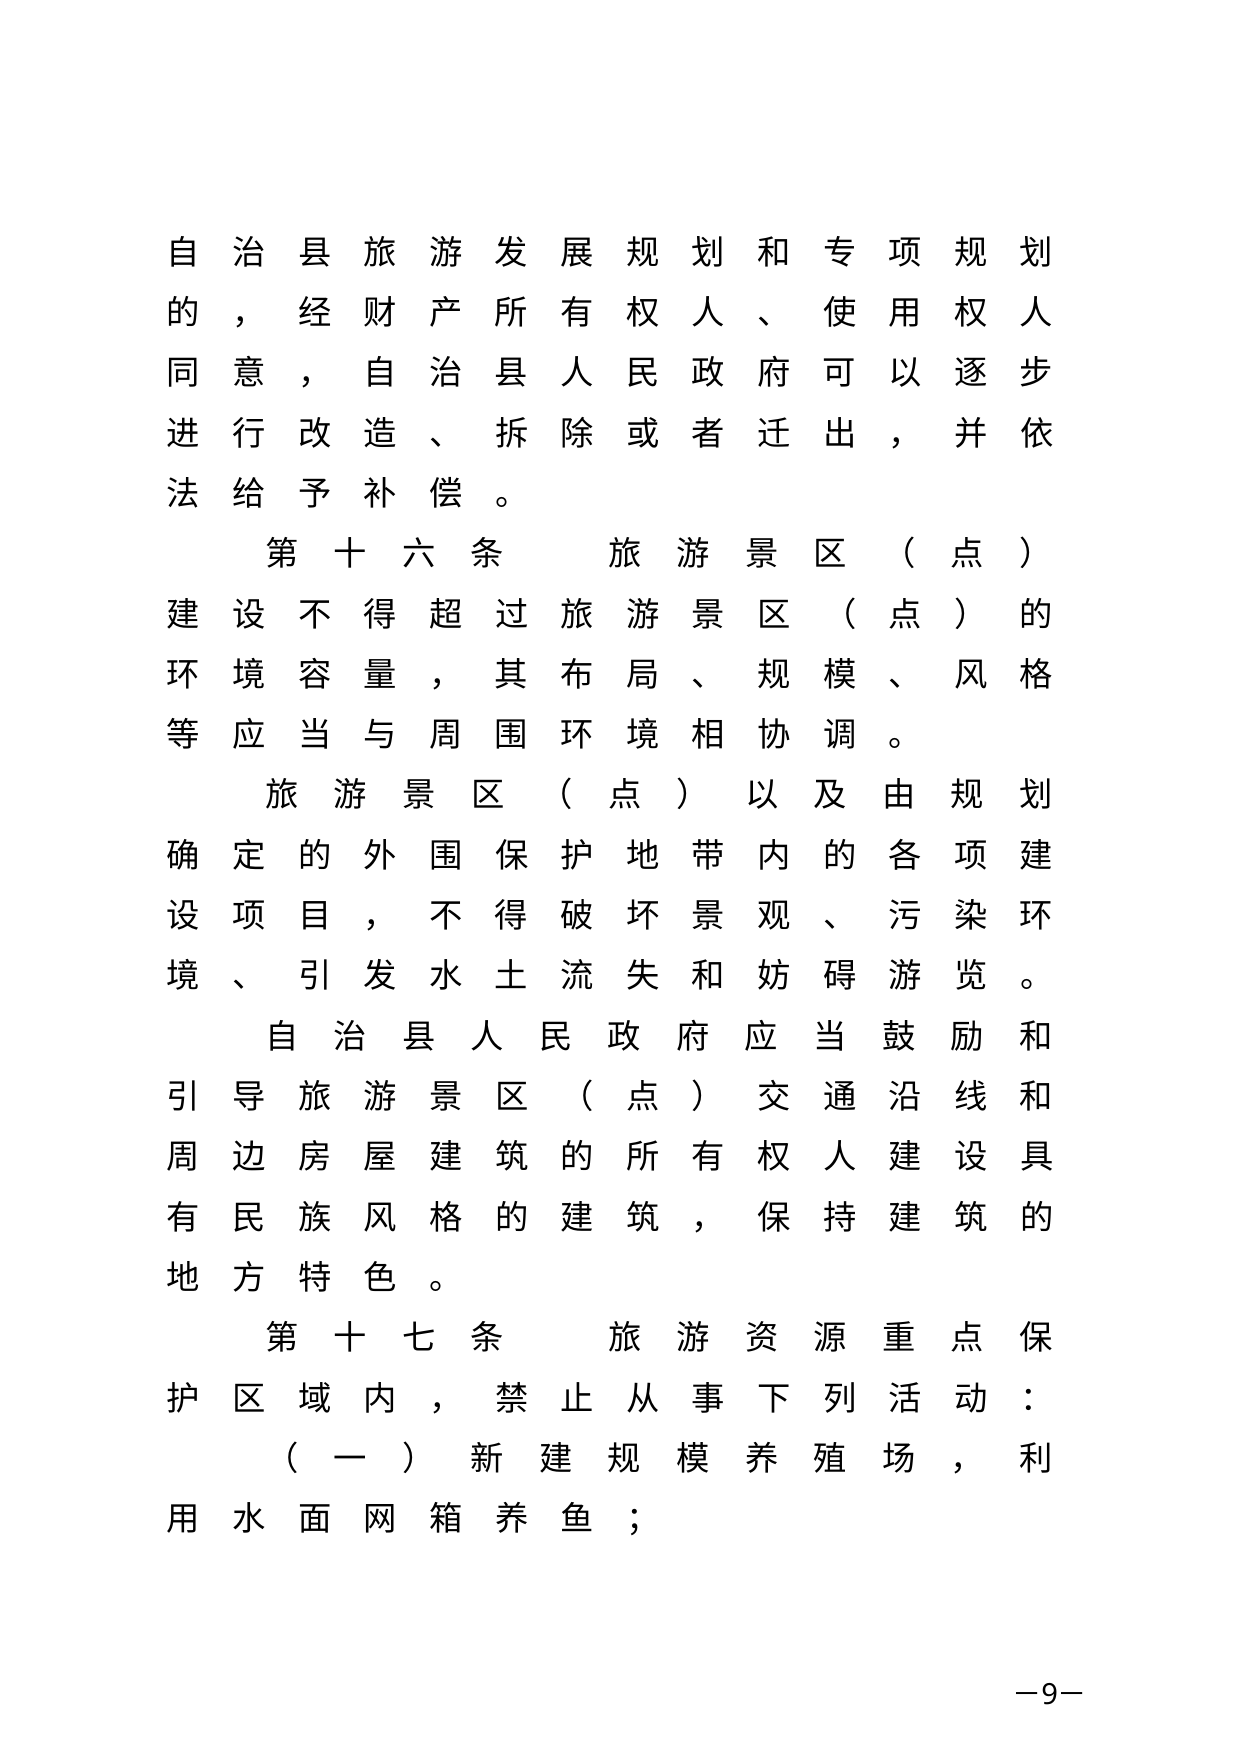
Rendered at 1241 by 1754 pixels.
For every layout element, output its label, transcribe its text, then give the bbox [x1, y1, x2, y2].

text （一）新建规模养殖场，利用水面网箱养鱼； [167, 1426, 1085, 1546]
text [167, 219, 1085, 521]
text 第十六条 旅游景区（点）建设不得超过旅游景区（点）的环境容量，其布局、规模、风格等应当与周围环境相协调。 [167, 521, 1085, 762]
text 第十七条 旅游资源重点保护区域内，禁止从事下列活动： [167, 1305, 1085, 1426]
text 旅游景区（点）以及由规划确定的外围保护地带内的各项建设项目，不得破坏景观、污染环境、引发水土流失和妨碍游览。 [167, 762, 1085, 1003]
text 自治县人民政府应当鼓励和引导旅游景区（点）交通沿线和周边房屋建筑的所有权人建设具有民族风格的建筑，保持建筑的地方特色。 [167, 1003, 1085, 1305]
